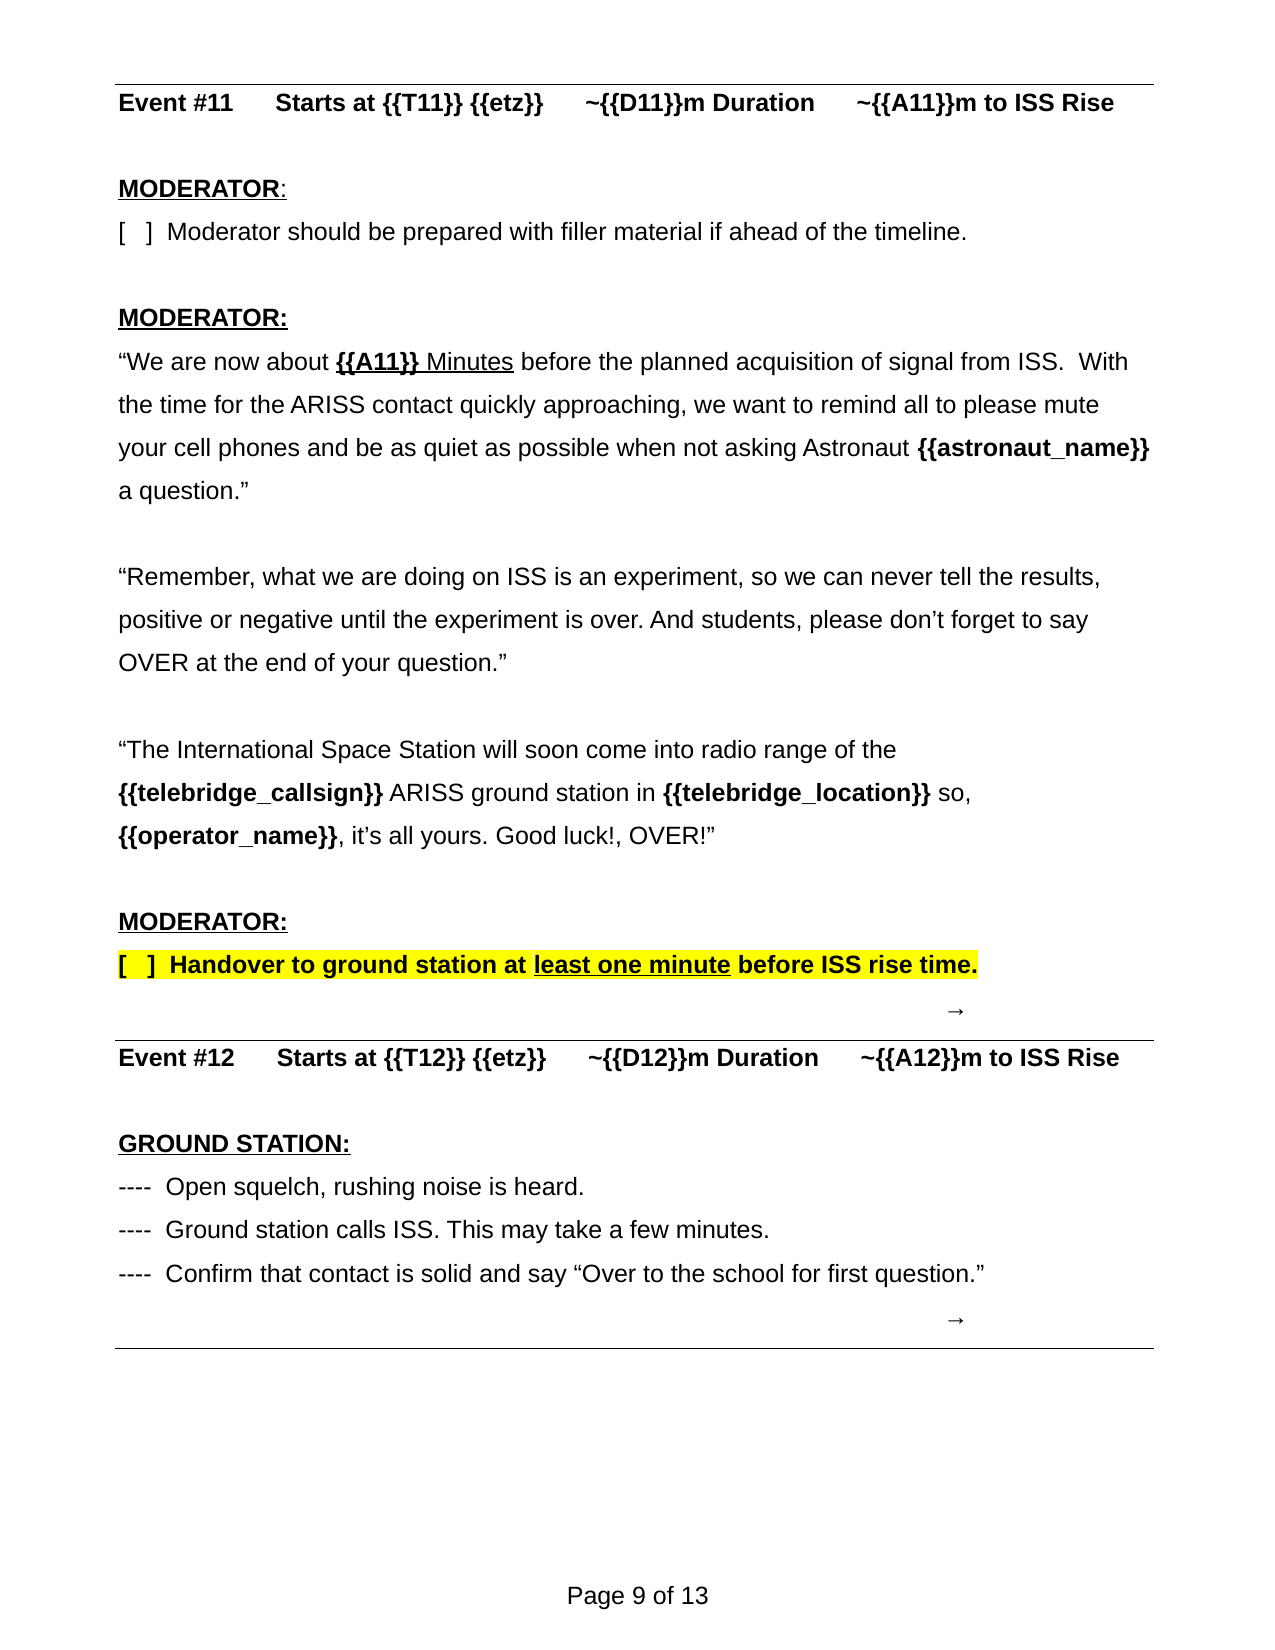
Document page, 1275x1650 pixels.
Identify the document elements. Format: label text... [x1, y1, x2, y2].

table_cell Event #11 Starts at {{T11}} {{etz}} ~{{D11}}m Duration ~{{A11}}m to ISS Rise MODERATOR: [ ] Moderator should be prepared with filler material if ahead of the timeline. MODERATOR: “We are now about {{A11}} Minutes before the planned acquisition of signal from ISS. With the time for the ARISS contact quickly approaching, we want to remind all to please mute your cell phones and be as quiet as possible when not asking Astronaut {{astronaut_name}} a question.” “Remember, what we are doing on ISS is an experiment, so we can never tell the results, positive or negative until the experiment is over. And students, please don’t forget to say OVER at the end of your question.” “The International Space Station will soon come into radio range of the {{telebridge_callsign}} ARISS ground station in {{telebridge_location}} so, {{operator_name}}, it’s all yours. Good luck!, OVER!” MODERATOR: [ ] Handover to ground station at least one minute before ISS rise time. → [115, 85, 1154, 1039]
table_cell Event #12 Starts at {{T12}} {{etz}} ~{{D12}}m Duration ~{{A12}}m to ISS Rise GROUND STATION: ---- Open squelch, rushing noise is heard. ---- Ground station calls ISS. This may take a few minutes. ---- Confirm that contact is solid and say “Over to the school for first question.” → [115, 1041, 1154, 1348]
